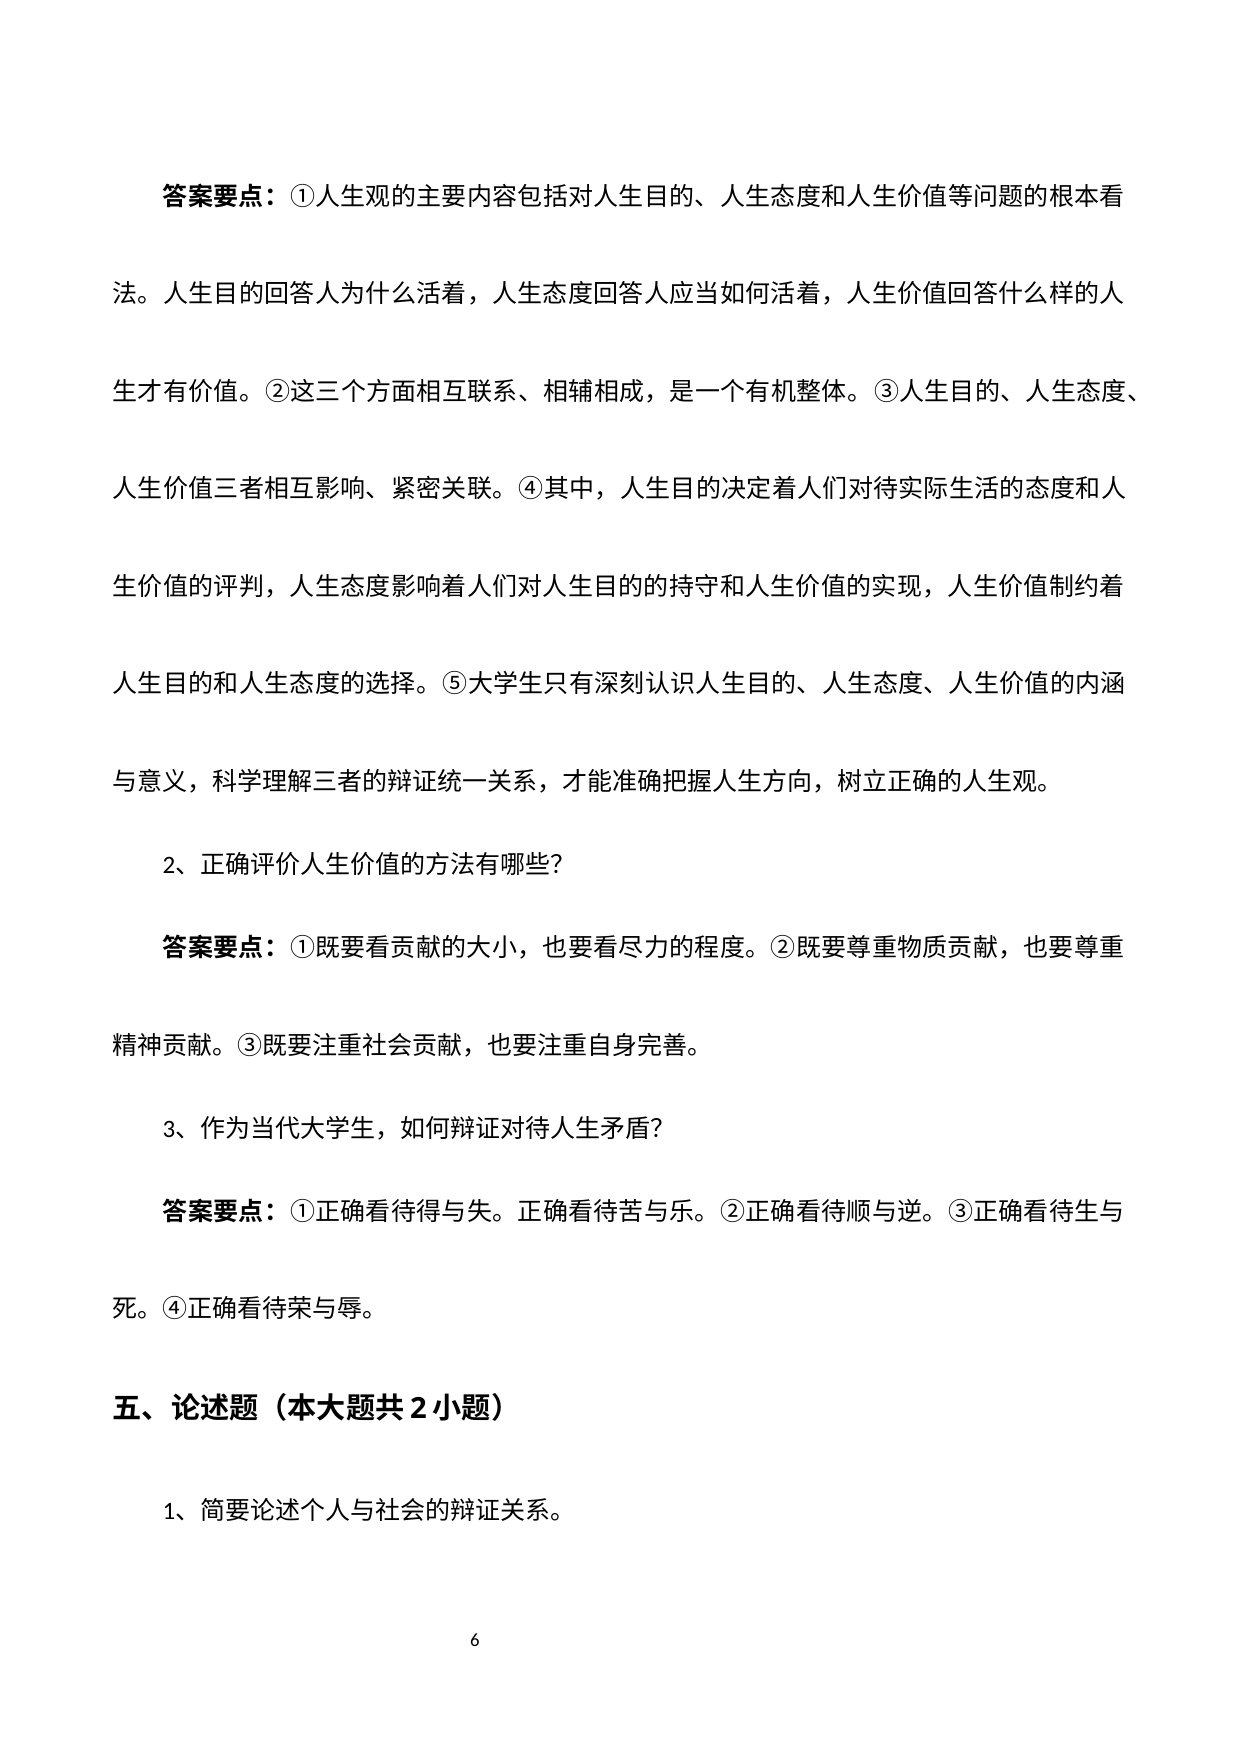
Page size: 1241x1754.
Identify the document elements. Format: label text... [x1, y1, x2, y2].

text 3、作为当代大学生，如何辩证对待人生矛盾？ [112, 1094, 1128, 1159]
text 2、正确评价人生价值的方法有哪些？ [112, 830, 1128, 895]
text 答案要点：①既要看贡献的大小，也要看尽力的程度。②既要尊重物质贡献，也要尊重精神贡献。③既要注重社会贡献，也要注重自身完善。 [112, 913, 1128, 1076]
text 1、简要论述个人与社会的辩证关系。 [112, 1476, 1128, 1541]
text 五、论述题（本大题共2小题） [112, 1374, 1128, 1439]
text 答案要点：①正确看待得与失。正确看待苦与乐。②正确看待顺与逆。③正确看待生与死。④正确看待荣与辱。 [112, 1177, 1128, 1339]
text 答案要点：①人生观的主要内容包括对人生目的、人生态度和人生价值等问题的根本看法。人生目的回答人为什么活着，人生态度回答人应当如何活着，人生价值回答什么样的人生才有价值。②这三个方面相互联系、相辅相成，是一个有机整体。③人生目的、人生态度、人生价值三者相互影响、紧密关联。④其中，人生目的决定着人们对待实际生活的态度和人生价值的评判，人生态度影响着人们对人生目的的持守和人生价值的实现，人生价值制约着人生目的和人生态度的选择。⑤大学生只有深刻认识人生目的、人生态度、人生价值的内涵与意义，科学理解三者的辩证统一关系，才能准确把握人生方向，树立正确的人生观。 [112, 162, 1128, 812]
